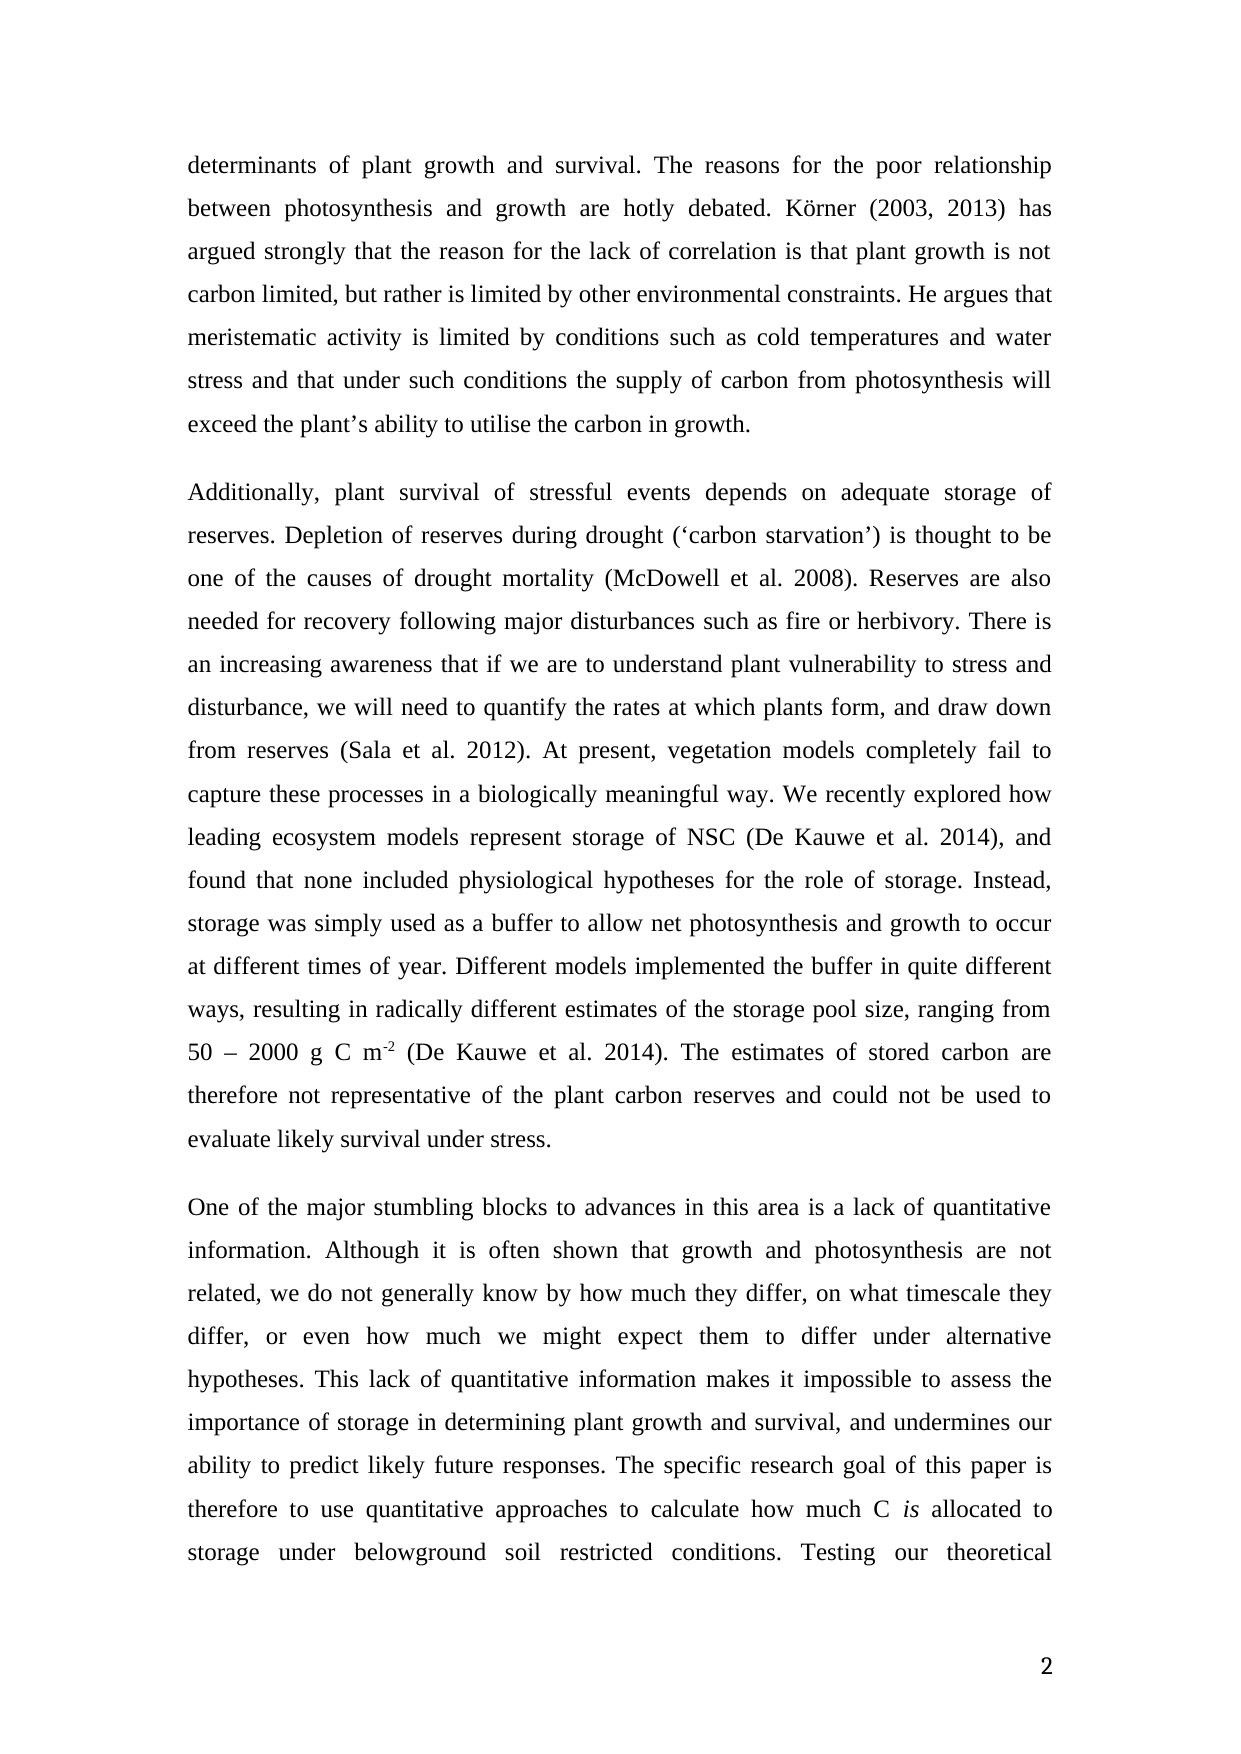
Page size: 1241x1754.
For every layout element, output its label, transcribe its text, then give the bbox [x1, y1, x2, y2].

text Additionally, plant survival of stressful events depends on adequate storage of reserves. Depletion of reserves during drought (‘carbon starvation’) is thought to be one of the causes of drought mortality (McDowell et al. 2008). Reserves are also needed for recovery following major disturbances such as fire or herbivory. There is an increasing awareness that if we are to understand plant vulnerability to stress and disturbance, we will need to quantify the rates at which plants form, and draw down from reserves (Sala et al. 2012). At present, vegetation models completely fail to capture these processes in a biologically meaningful way. We recently explored how leading ecosystem models represent storage of NSC (De Kauwe et al. 2014), and found that none included physiological hypotheses for the role of storage. Instead, storage was simply used as a buffer to allow net photosynthesis and growth to occur at different times of year. Different models implemented the buffer in quite different ways, resulting in radically different estimates of the storage pool size, ranging from 50 – 2000 g C m-2 (De Kauwe et al. 2014). The estimates of stored carbon are therefore not representative of the plant carbon reserves and could not be used to evaluate likely survival under stress. [187, 477, 1053, 1152]
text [187, 150, 1053, 437]
